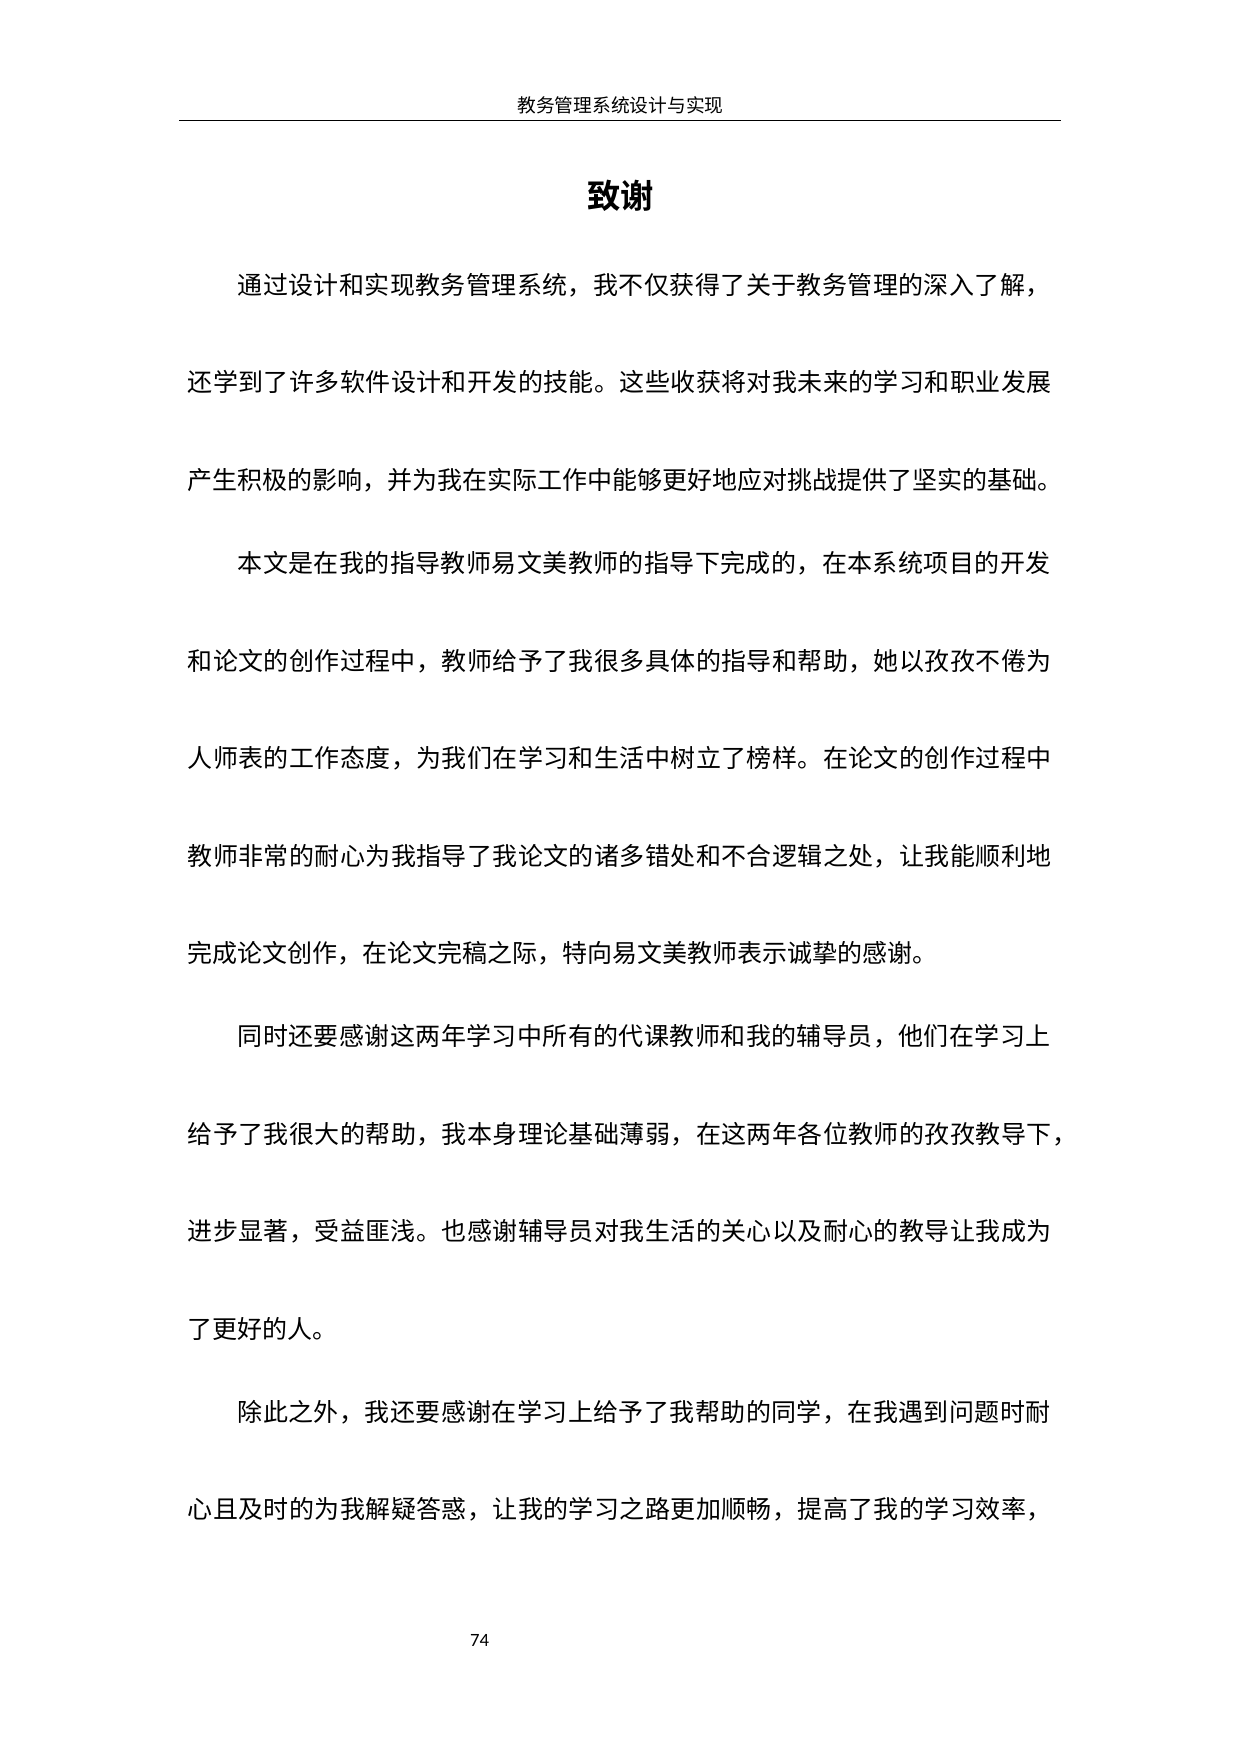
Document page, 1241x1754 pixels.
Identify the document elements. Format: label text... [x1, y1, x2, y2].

text 致谢 [187, 162, 1053, 227]
text 同时还要感谢这两年学习中所有的代课教师和我的辅导员，他们在学习上给予了我很大的帮助，我本身理论基础薄弱，在这两年各位教师的孜孜教导下，进步显著，受益匪浅。也感谢辅导员对我生活的关心以及耐心的教导让我成为了更好的人。 [187, 1002, 1053, 1360]
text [187, 1378, 1053, 1540]
text 通过设计和实现教务管理系统，我不仅获得了关于教务管理的深入了解，还学到了许多软件设计和开发的技能。这些收获将对我未来的学习和职业发展产生积极的影响，并为我在实际工作中能够更好地应对挑战提供了坚实的基础。 [187, 251, 1053, 511]
text 本文是在我的指导教师易文美教师的指导下完成的，在本系统项目的开发和论文的创作过程中，教师给予了我很多具体的指导和帮助，她以孜孜不倦为人师表的工作态度，为我们在学习和生活中树立了榜样。在论文的创作过程中教师非常的耐心为我指导了我论文的诸多错处和不合逻辑之处，让我能顺利地完成论文创作，在论文完稿之际，特向易文美教师表示诚挚的感谢。 [187, 529, 1053, 984]
